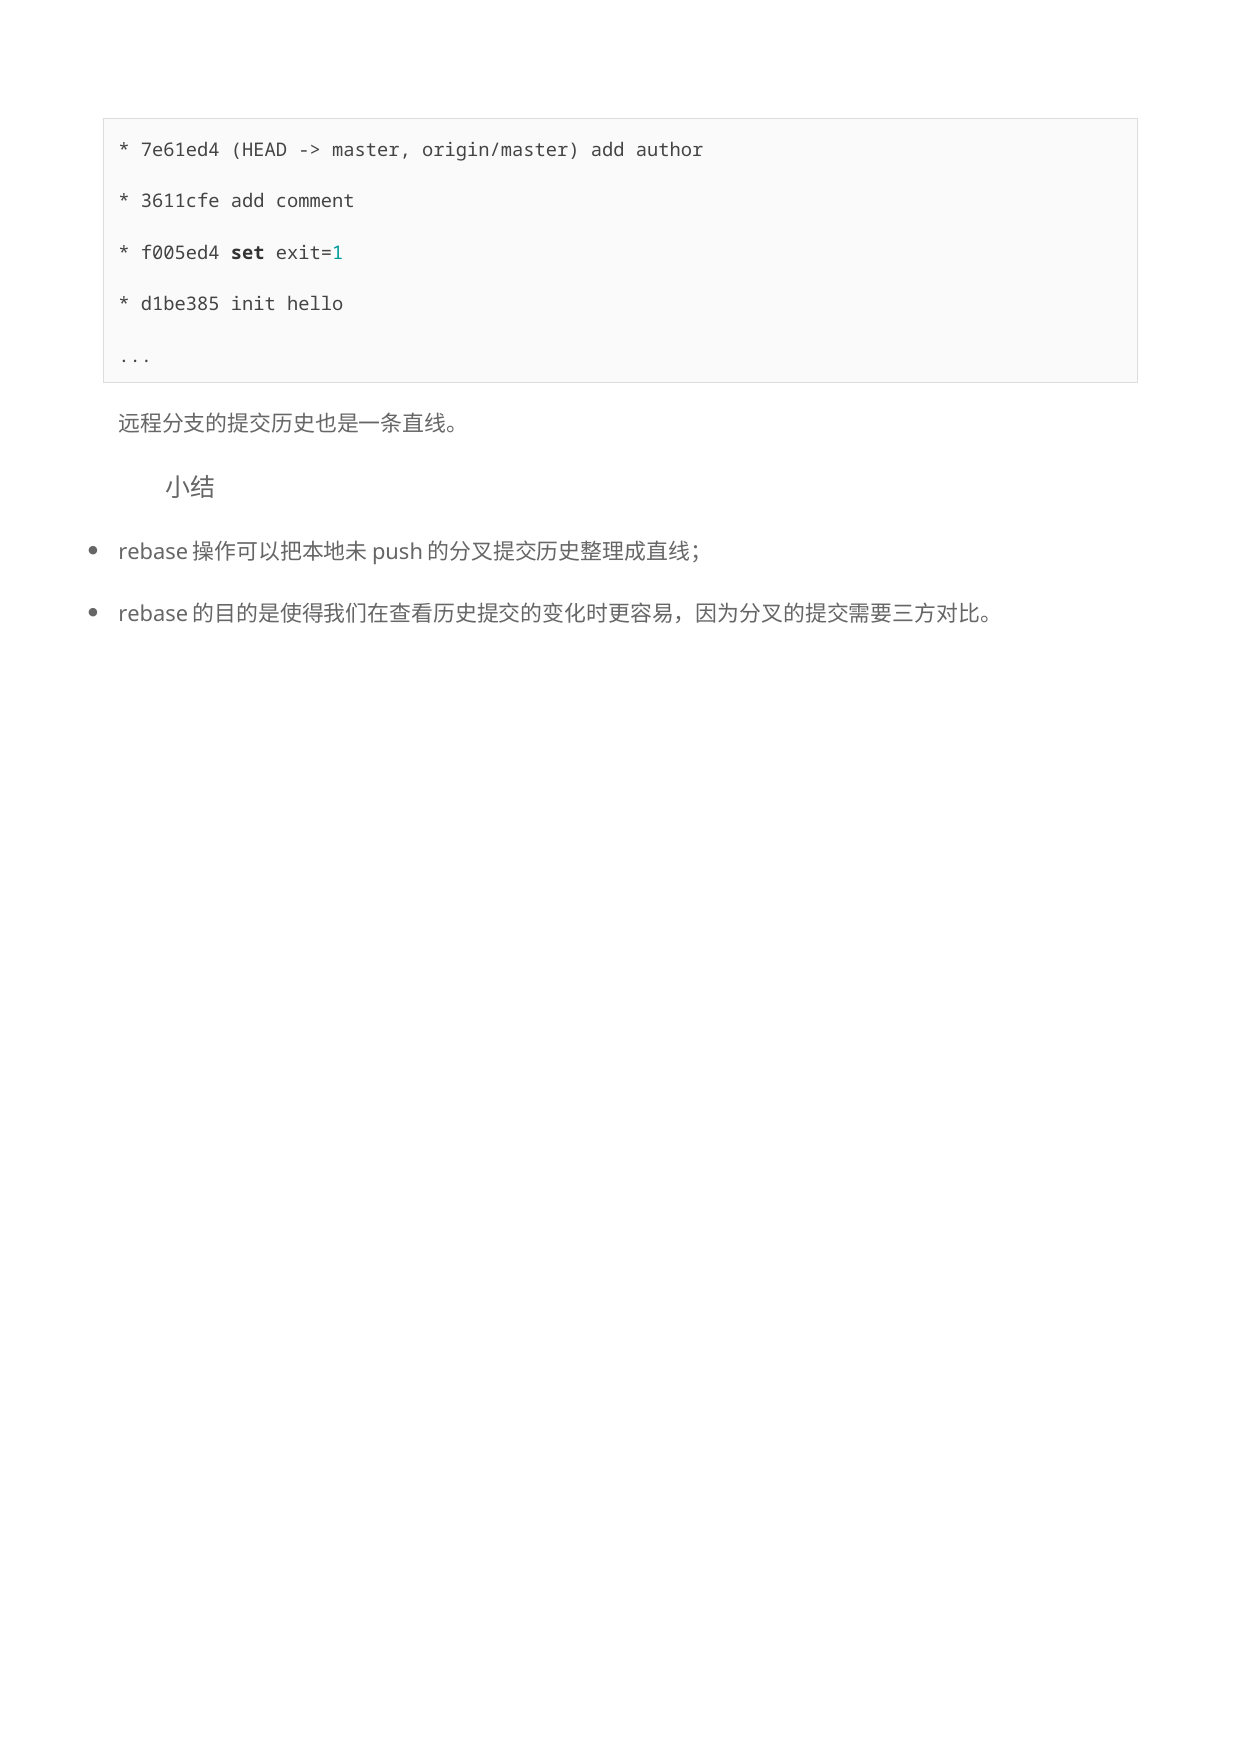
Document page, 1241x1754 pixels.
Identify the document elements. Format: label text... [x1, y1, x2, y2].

text ... [104, 324, 1137, 382]
list rebase操作可以把本地未push的分叉提交历史整理成直线； [89, 534, 1122, 566]
list rebase的目的是使得我们在查看历史提交的变化时更容易，因为分叉的提交需要三方对比。 [89, 596, 1122, 628]
text 小结 [118, 467, 1122, 504]
text * d1be385 init hello [104, 273, 1137, 316]
text * 3611cfe add comment [104, 170, 1137, 213]
text * f005ed4 set exit=1 [104, 221, 1137, 264]
text 远程分支的提交历史也是一条直线。 [118, 406, 1122, 438]
text * 7e61ed4 (HEAD -> master, origin/master) add author [104, 119, 1137, 161]
